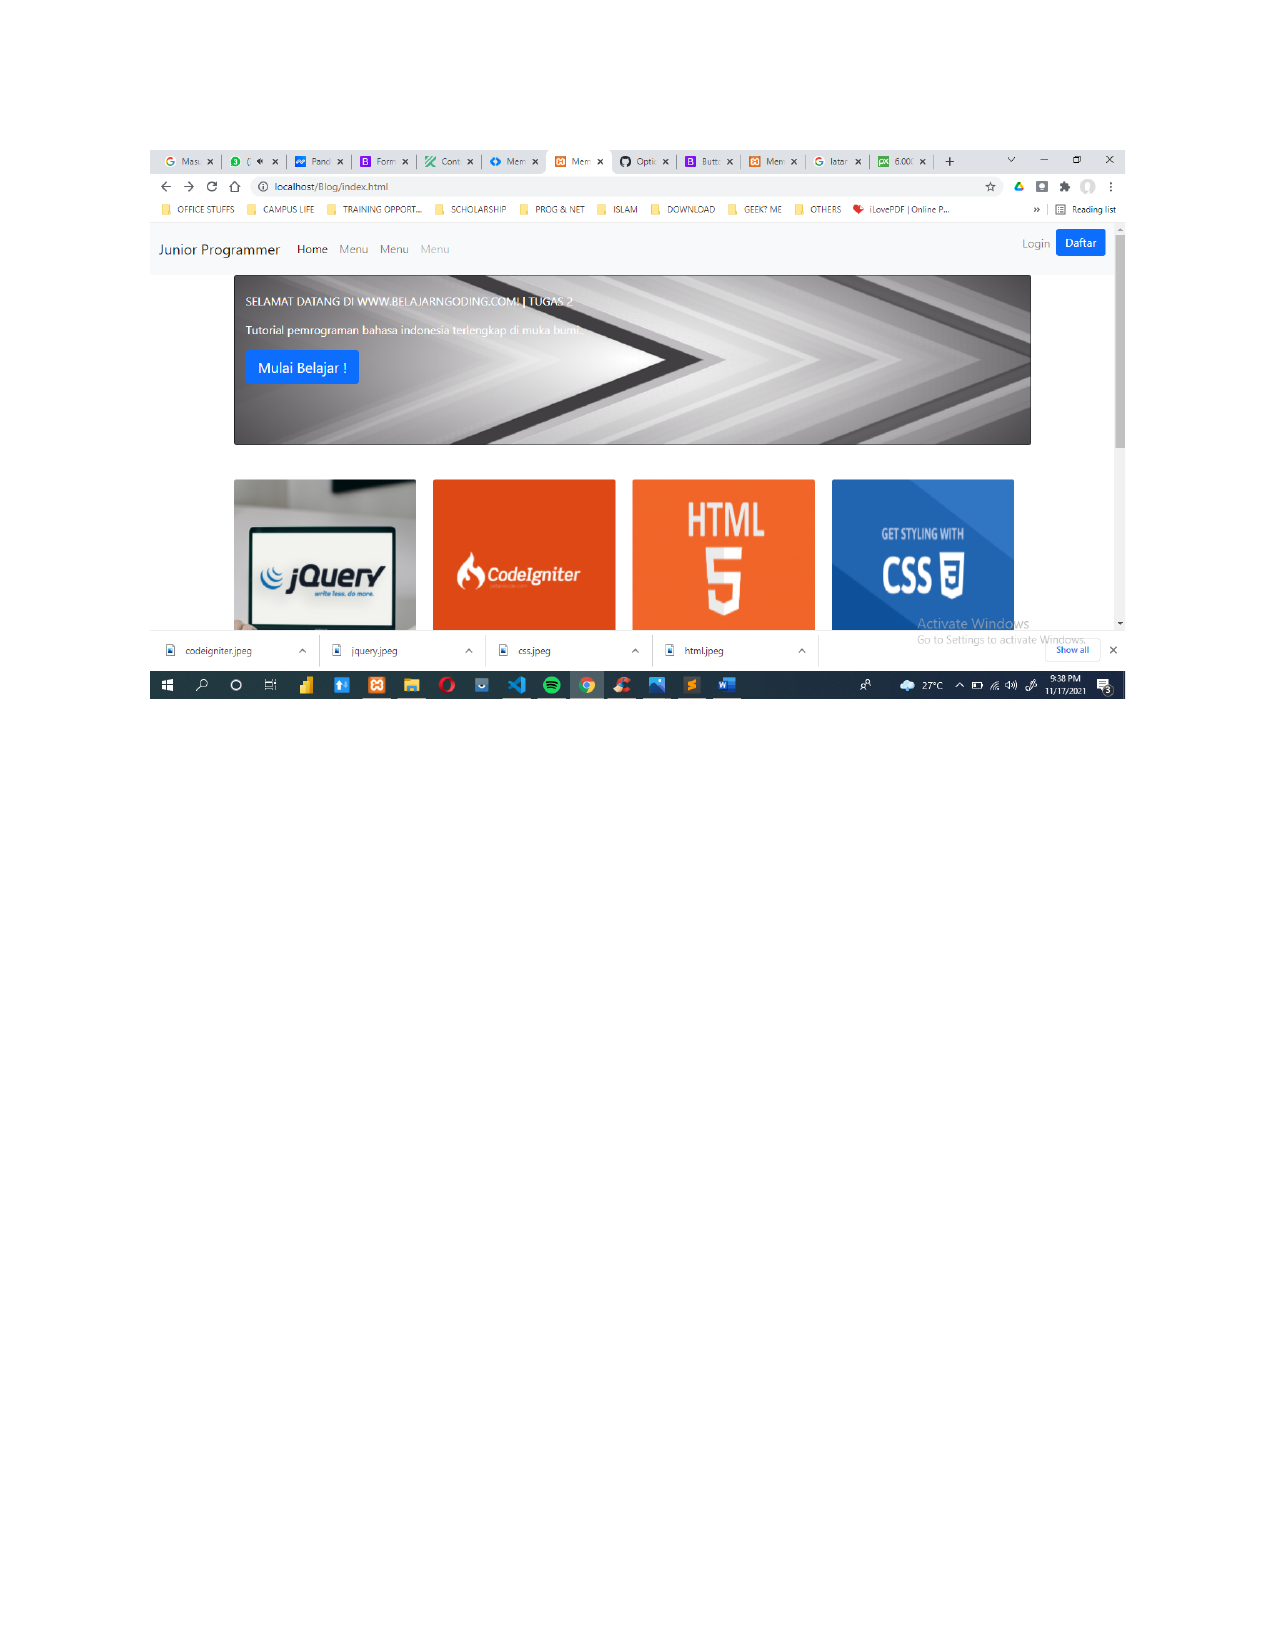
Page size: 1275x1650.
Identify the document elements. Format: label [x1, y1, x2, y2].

picture [150, 150, 1125, 699]
